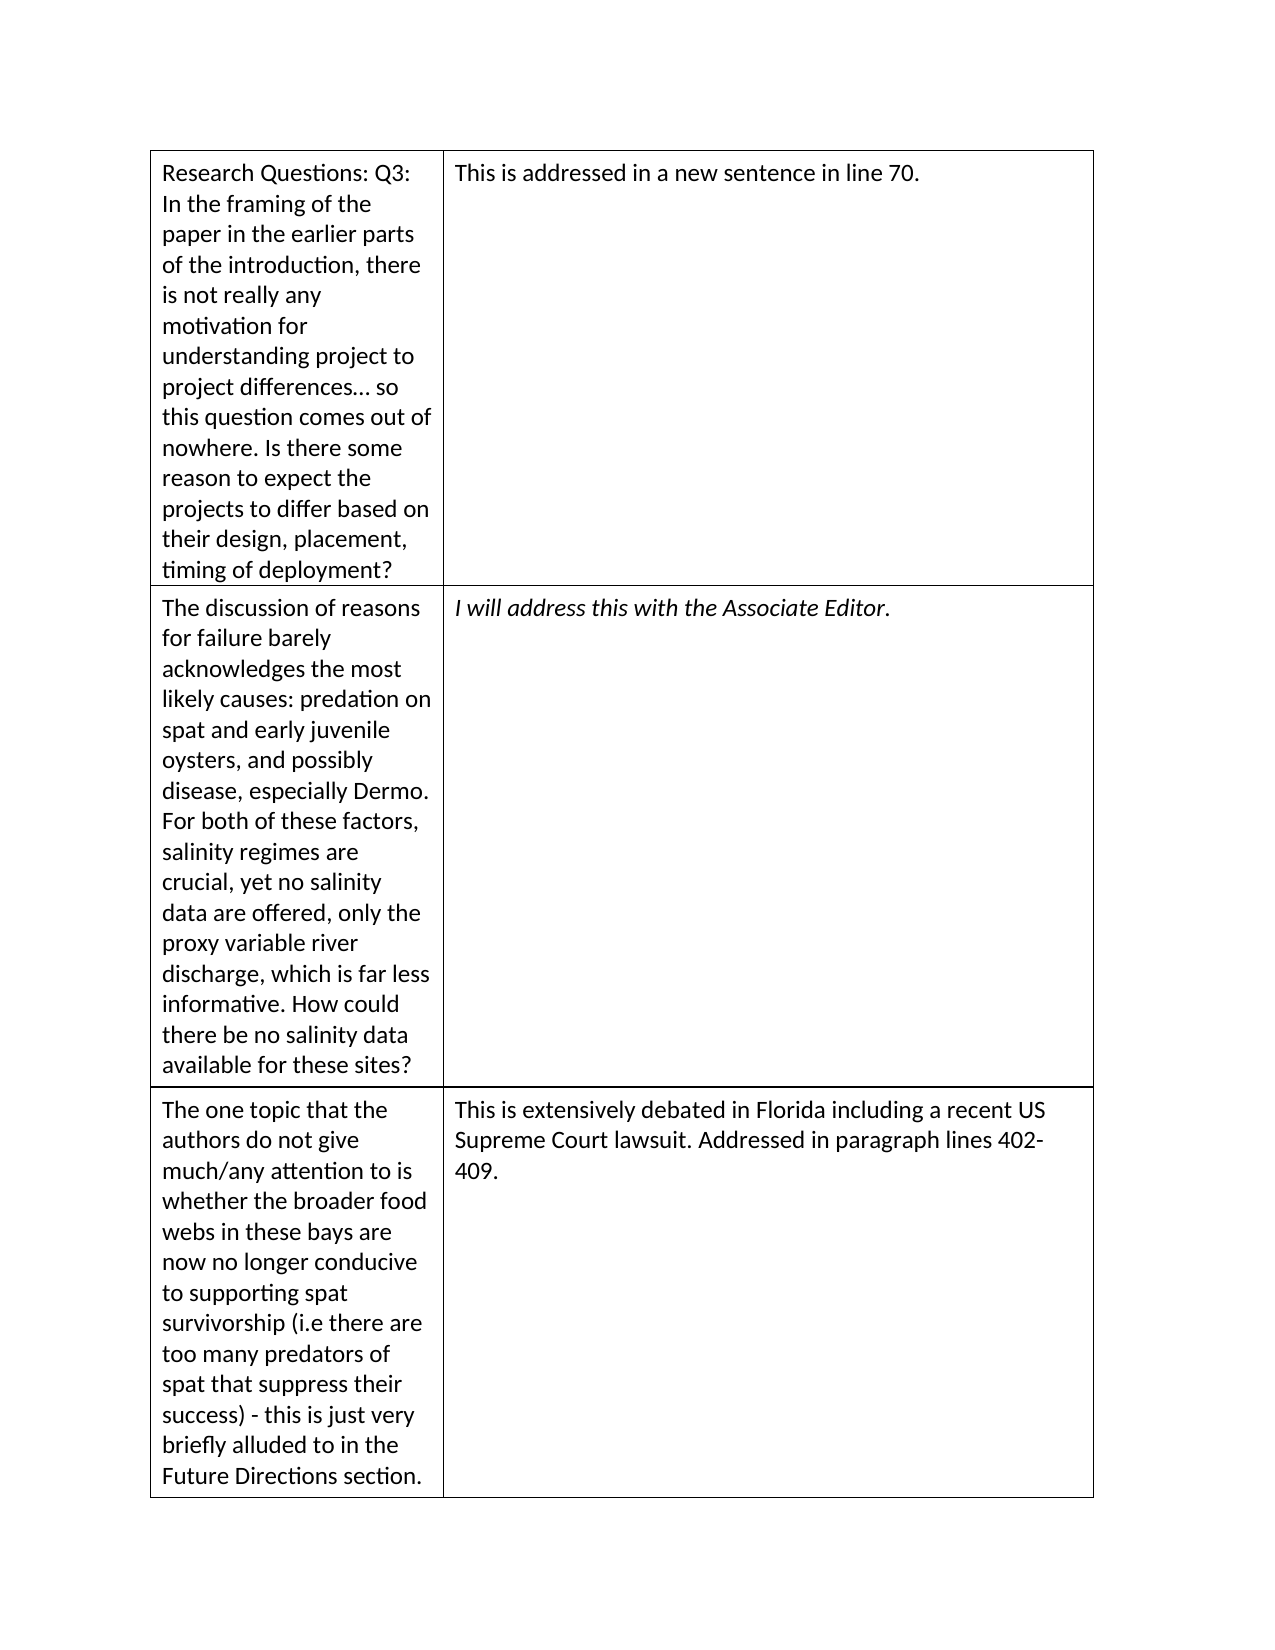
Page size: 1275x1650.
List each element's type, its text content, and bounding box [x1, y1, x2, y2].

table_cell I will address this with the Associate Editor. [444, 586, 1093, 1086]
table_cell The discussion of reasons for failure barely acknowledges the most likely causes: predation on spat and early juvenile oysters, and possibly disease, especially Dermo. For both of these factors, salinity regimes are crucial, yet no salinity data are offered, only the proxy variable river discharge, which is far less informative. How could there be no salinity data available for these sites? [151, 586, 443, 1086]
table_cell This is addressed in a new sentence in line 70. [444, 151, 1093, 584]
table_cell The one topic that the authors do not give much/any attention to is whether the broader food webs in these bays are now no longer conducive to supporting spat survivorship (i.e there are too many predators of spat that suppress their success) - this is just very briefly alluded to in the Future Directions section. [151, 1088, 443, 1497]
table_cell Research Questions: Q3: In the framing of the paper in the earlier parts of the introduction, there is not really any motivation for understanding project to project differences… so this question comes out of nowhere. Is there some reason to expect the projects to differ based on their design, placement, timing of deployment? [151, 151, 443, 584]
table_cell This is extensively debated in Florida including a recent US Supreme Court lawsuit. Addressed in paragraph lines 402-409. [444, 1088, 1093, 1497]
